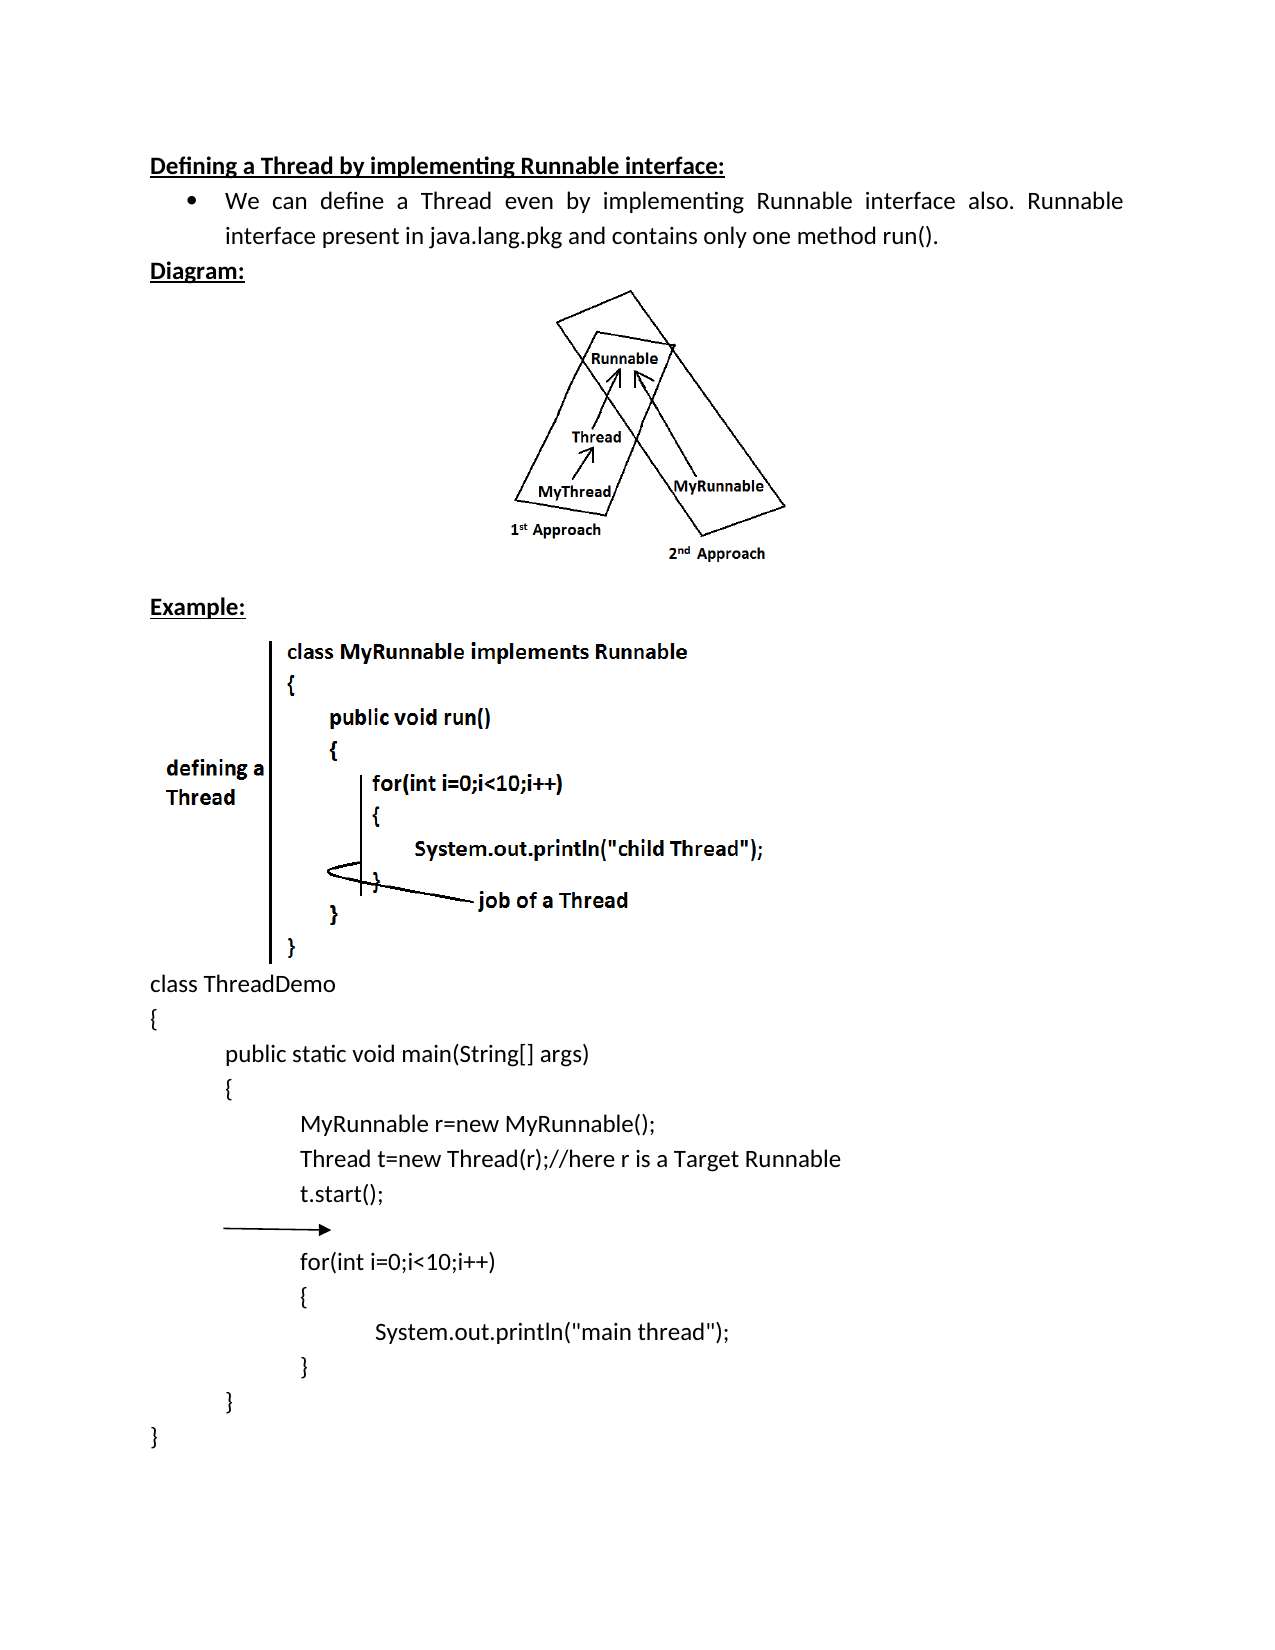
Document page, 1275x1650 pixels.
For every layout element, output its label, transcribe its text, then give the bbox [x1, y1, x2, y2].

text MyRunnable r=new MyRunnable(); [150, 1108, 1125, 1139]
text class ThreadDemo [150, 968, 1125, 999]
text } [150, 1421, 1125, 1451]
text public static void main(String[] args) [150, 1038, 1125, 1069]
text { [150, 1073, 1125, 1104]
text Defining a Thread by implementing Runnable interface: [150, 150, 1125, 181]
text for(int i=0;i<10;i++) [150, 1246, 1125, 1276]
text Example: [150, 592, 1125, 622]
picture [150, 626, 768, 964]
text } [150, 1351, 1125, 1381]
text Thread t=new Thread(r);//here r is a Target Runnable [150, 1143, 1125, 1174]
text System.out.println("main thread"); [150, 1316, 1125, 1346]
text } [150, 1386, 1125, 1416]
text t.start(); [150, 1178, 1125, 1209]
list We can define a Thread even by implementing Runnable interface also. Runnable interface present in java.lang.pkg and contains only one method run(). [187, 185, 1125, 251]
picture [488, 290, 787, 567]
text Diagram: [150, 255, 1125, 286]
text { [150, 1003, 1125, 1034]
text { [150, 1281, 1125, 1311]
